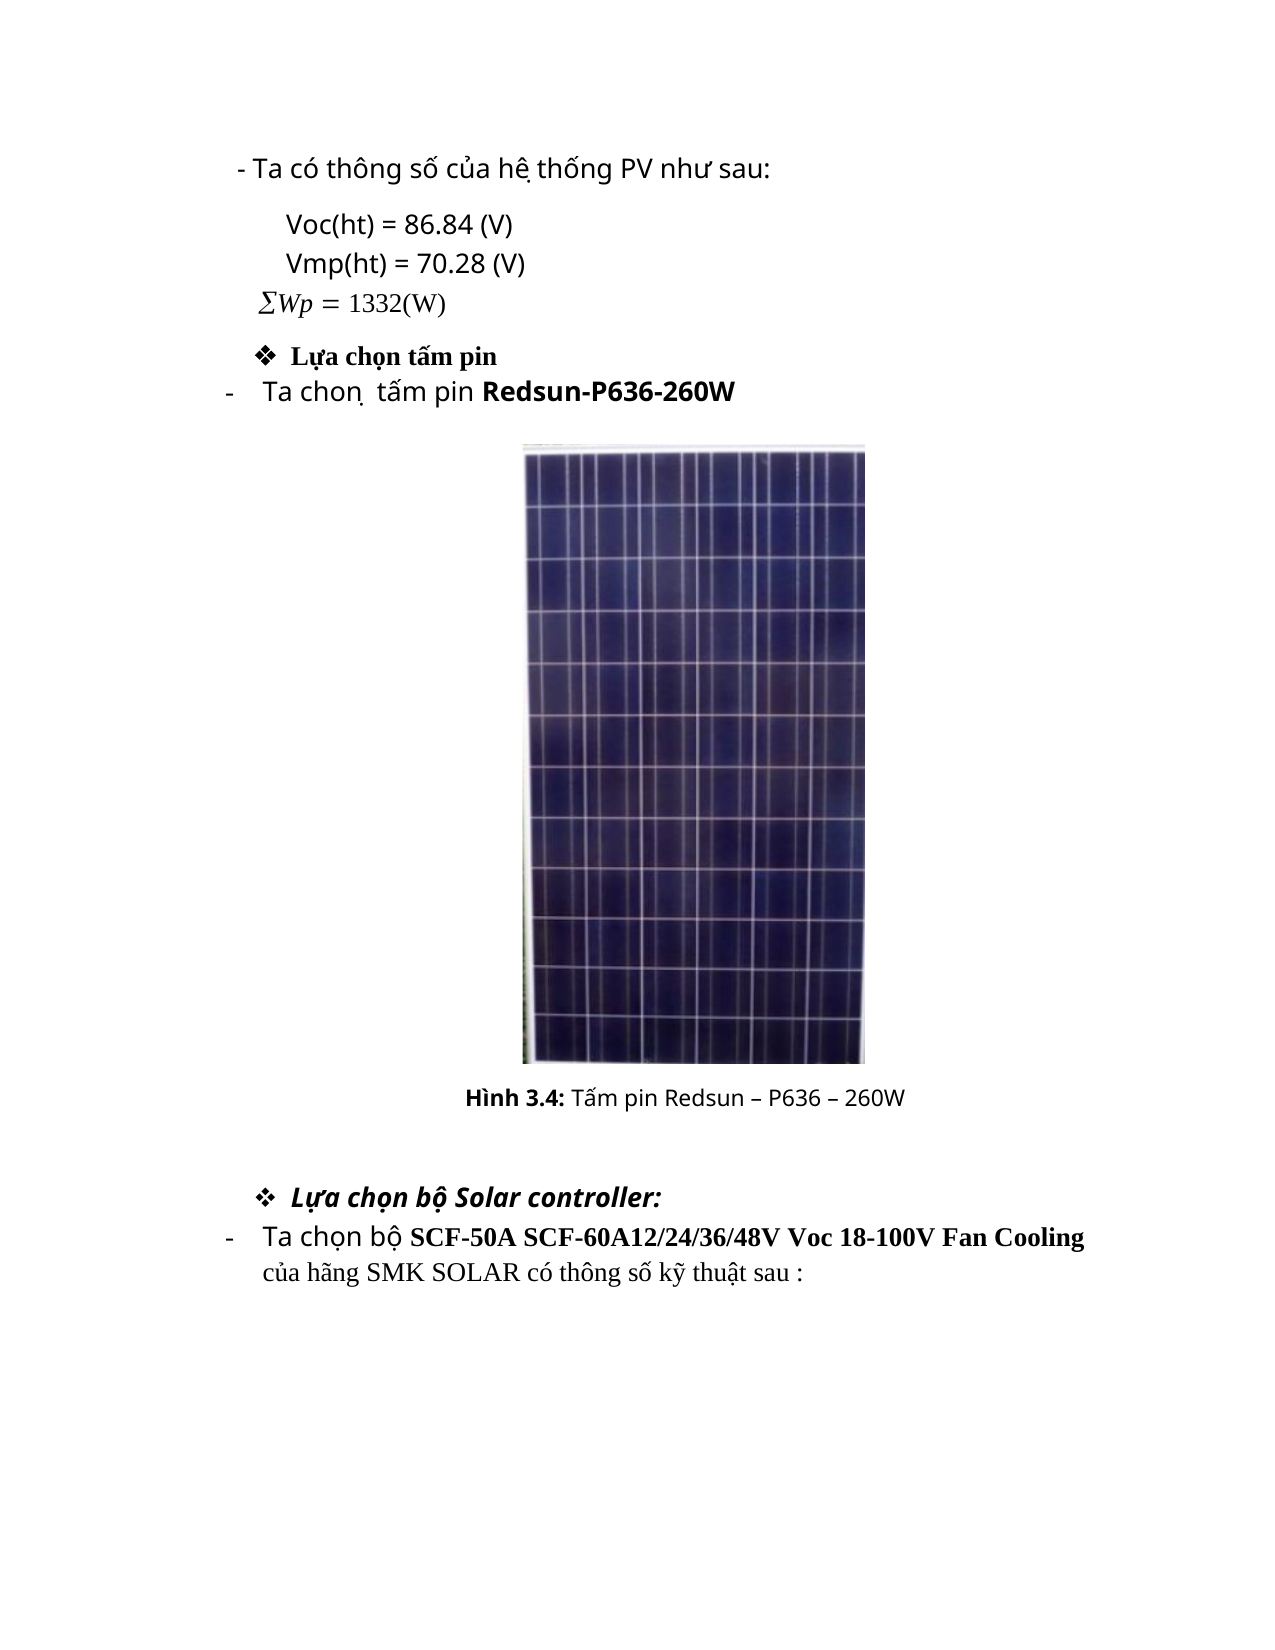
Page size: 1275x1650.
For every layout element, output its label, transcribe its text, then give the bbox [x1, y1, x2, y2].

picture [522, 444, 865, 1064]
list Lựa chọn bộ Solar controller: [253, 1179, 1125, 1216]
text Voc(ht) = 86.84 (V) Vmp(ht) = 70.28 (V) Wp 1332(W) [187, 206, 1125, 321]
list Lựa chọn tấm pin [253, 339, 1125, 371]
text Hình 3.4: Tấm pin Redsun – P636 – 260W [150, 1082, 1125, 1113]
list Ta chọn bộ SCF-50A SCF-60A12/24/36/48V Voc 18-100V Fan Cooling của hãng SMK SOLAR có thông số kỹ thuật sau : [225, 1218, 1125, 1287]
text - Ta có thông số của hê ̣thống PV như sau: [187, 150, 1125, 187]
list Ta chon ̣ tấm pin Redsun-P636-260W [225, 373, 1125, 409]
